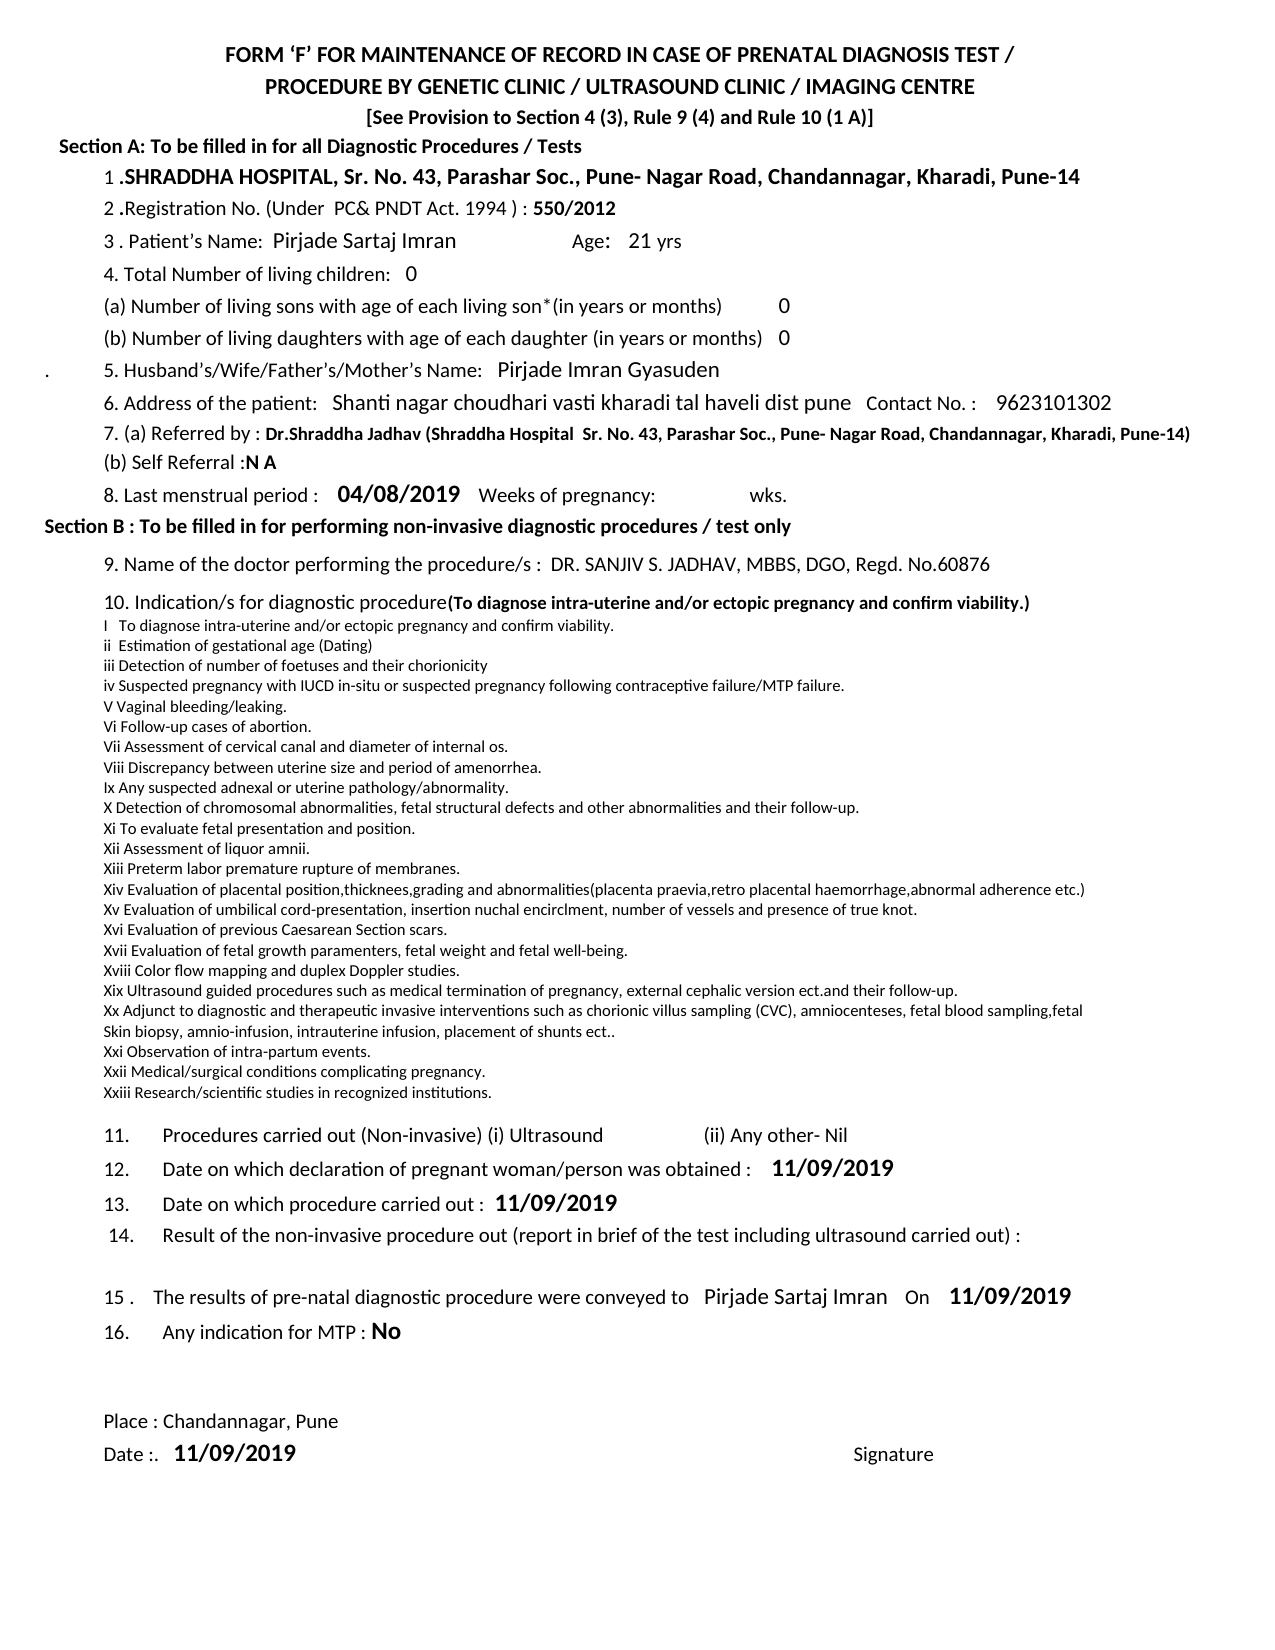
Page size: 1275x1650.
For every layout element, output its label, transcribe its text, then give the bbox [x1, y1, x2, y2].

text 8. Last menstrual period : Weeks of pregnancy: wks. [44, 478, 1255, 509]
text 12. Date on which declaration of pregnant woman/person was obtained : [0, 1152, 1275, 1182]
text 10. Indication/s for diagnostic procedure(To diagnose intra-uterine and/or ectopic pregnancy and confirm viability.) [75, 589, 1255, 615]
text [See Provision to Section 4 (3), Rule 9 (4) and Rule 10 (1 A)] [44, 104, 1196, 129]
text 14. Result of the non-invasive procedure out (report in brief of the test including ultrasound carried out) : [103, 1222, 1226, 1247]
text Section B : To be filled in for performing non-invasive diagnostic procedures / test only [44, 513, 1255, 538]
text 15 . The results of pre-natal diagnostic procedure were conveyed to On [0, 1280, 1275, 1311]
text FORM ‘F’ FOR MAINTENANCE OF RECORD IN CASE OF PRENATAL DIAGNOSIS TEST / [44, 40, 1196, 68]
text 9. Name of the doctor performing the procedure/s : DR. SANJIV S. JADHAV, MBBS, DGO, Regd. No.60876 [0, 551, 1255, 577]
text Xxi Observation of intra-partum events. [103, 1041, 1275, 1062]
text 2 .Registration No. (Under PC& PNDT Act. 1994 ) : 550/2012 [44, 195, 1196, 220]
text . 5. Husband’s/Wife/Father’s/Mother’s Name: [44, 355, 1255, 383]
text Xx Adjunct to diagnostic and therapeutic invasive interventions such as chorionic villus sampling (CVC), amniocenteses, fetal blood sampling,fetal [0, 1001, 1275, 1021]
text Xiii Preterm labor premature rupture of membranes. [0, 858, 1196, 879]
text Section A: To be filled in for all Diagnostic Procedures / Tests [44, 133, 1196, 159]
text 7. (a) Referred by : Dr.Shraddha Jadhav (Shraddha Hospital Sr. No. 43, Parashar Soc., Pune- Nagar Road, Chandannagar, Kharadi, Pune-14) [44, 420, 1255, 445]
text Xix Ultrasound guided procedures such as medical termination of pregnancy, external cephalic version ect.and their follow-up. [0, 980, 1275, 1001]
text 6. Address of the patient: Contact No. : [103, 388, 1255, 416]
text Xvii Evaluation of fetal growth paramenters, fetal weight and fetal well-being. [0, 940, 1275, 960]
text Xii Assessment of liquor amnii. [0, 838, 1196, 858]
text Xviii Color flow mapping and duplex Doppler studies. [0, 960, 1275, 980]
text Viii Discrepancy between uterine size and period of amenorrhea. [0, 757, 1196, 777]
text 13. Date on which procedure carried out : [0, 1187, 1275, 1217]
text Date :. Signature [0, 1438, 1275, 1468]
text Skin biopsy, amnio-infusion, intrauterine infusion, placement of shunts ect.. [0, 1021, 1275, 1041]
text Vi Follow-up cases of abortion. [0, 716, 1196, 737]
text (a) Number of living sons with age of each living son*(in years or months) [44, 291, 1255, 319]
text Xv Evaluation of umbilical cord-presentation, insertion nuchal encirclment, number of vessels and presence of true knot. [0, 899, 1275, 919]
text 4. Total Number of living children: [44, 259, 1196, 287]
text Ix Any suspected adnexal or uterine pathology/abnormality. [0, 777, 1196, 798]
text ii Estimation of gestational age (Dating) [0, 635, 1196, 655]
text 3 . Patient’s Name: Age: yrs [44, 224, 1166, 254]
text PROCEDURE BY GENETIC CLINIC / ULTRASOUND CLINIC / IMAGING CENTRE [44, 72, 1196, 100]
text (b) Self Referral :N A [44, 449, 1255, 474]
text iv Suspected pregnancy with IUCD in-situ or suspected pregnancy following contraceptive failure/MTP failure. [0, 676, 1196, 696]
text 16. Any indication for MTP : No [0, 1315, 1275, 1346]
text Vii Assessment of cervical canal and diameter of internal os. [0, 737, 1196, 757]
text X Detection of chromosomal abnormalities, fetal structural defects and other abnormalities and their follow-up. [0, 798, 1196, 818]
text Place : Chandannagar, Pune [0, 1408, 1275, 1434]
text Xxii Medical/surgical conditions complicating pregnancy. [0, 1062, 1275, 1082]
text 11. Procedures carried out (Non-invasive) (i) Ultrasound (ii) Any other- Nil [0, 1123, 1275, 1148]
text (b) Number of living daughters with age of each daughter (in years or months) [44, 323, 1255, 351]
text Xvi Evaluation of previous Caesarean Section scars. [0, 919, 1275, 940]
text V Vaginal bleeding/leaking. [0, 696, 1196, 716]
text I To diagnose intra-uterine and/or ectopic pregnancy and confirm viability. [75, 615, 1255, 635]
text Xiv Evaluation of placental position,thicknees,grading and abnormalities(placenta praevia,retro placental haemorrhage,abnormal adherence etc.) [0, 879, 1275, 899]
text iii Detection of number of foetuses and their chorionicity [0, 655, 1196, 676]
text 1 .SHRADDHA HOSPITAL, Sr. No. 43, Parashar Soc., Pune- Nagar Road, Chandannagar, Kharadi, Pune-14 [44, 162, 1196, 191]
text Xxiii Research/scientific studies in recognized institutions. [0, 1082, 1275, 1102]
text Xi To evaluate fetal presentation and position. [0, 818, 1196, 838]
